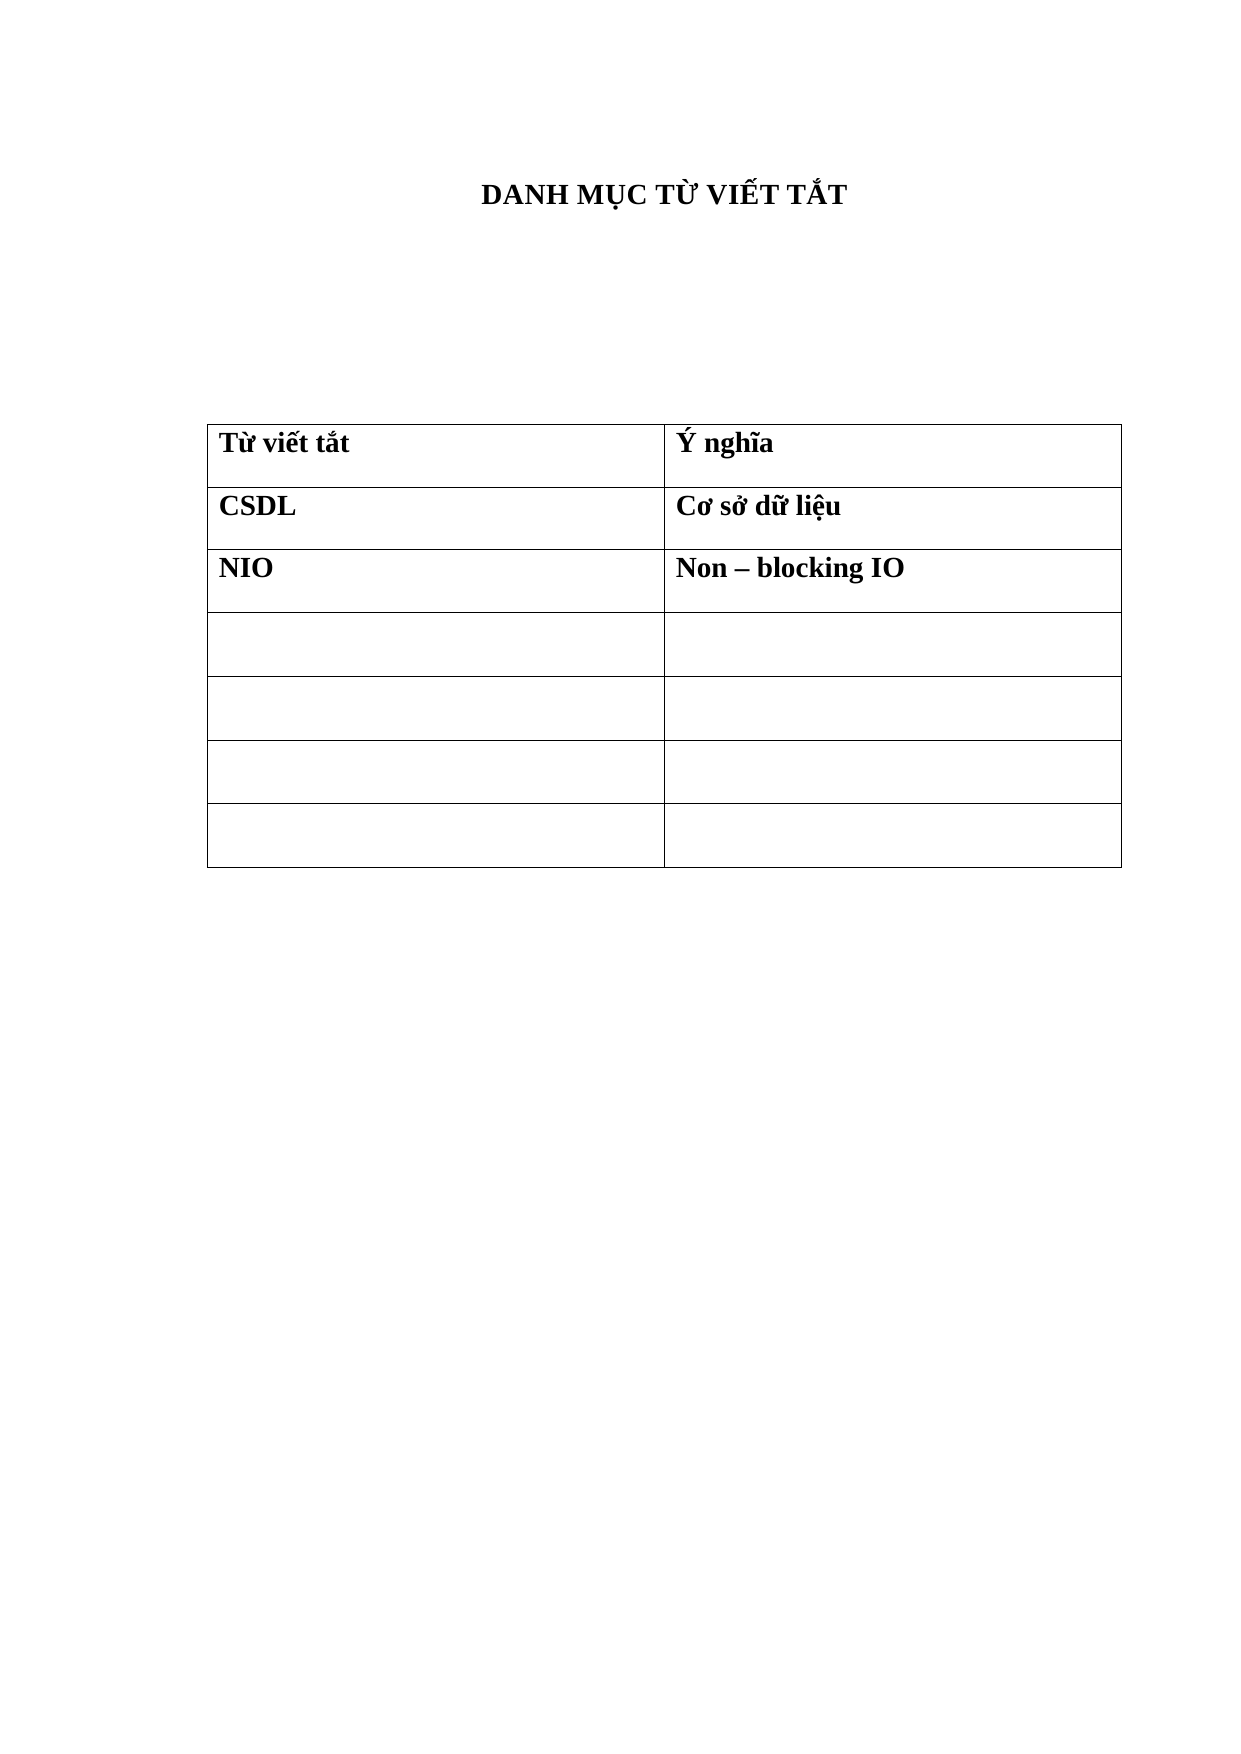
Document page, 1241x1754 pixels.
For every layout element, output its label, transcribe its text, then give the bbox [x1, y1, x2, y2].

title DANH MỤC TỪ VIẾT TẮT [207, 177, 1122, 211]
table_cell [208, 741, 664, 803]
table_cell [665, 804, 1121, 867]
table_header Ý nghĩa [665, 425, 1121, 487]
table_cell [208, 804, 664, 867]
table_cell NIO [208, 550, 664, 612]
table_cell CSDL [208, 488, 664, 549]
table_cell [208, 613, 664, 676]
table_cell Cơ sở dữ liệu [665, 488, 1121, 549]
table_cell Non – blocking IO [665, 550, 1121, 612]
table_header Từ viết tắt [208, 425, 664, 487]
table_cell [665, 613, 1121, 676]
table_cell [665, 741, 1121, 803]
table_cell [665, 677, 1121, 739]
table_cell [208, 677, 664, 739]
